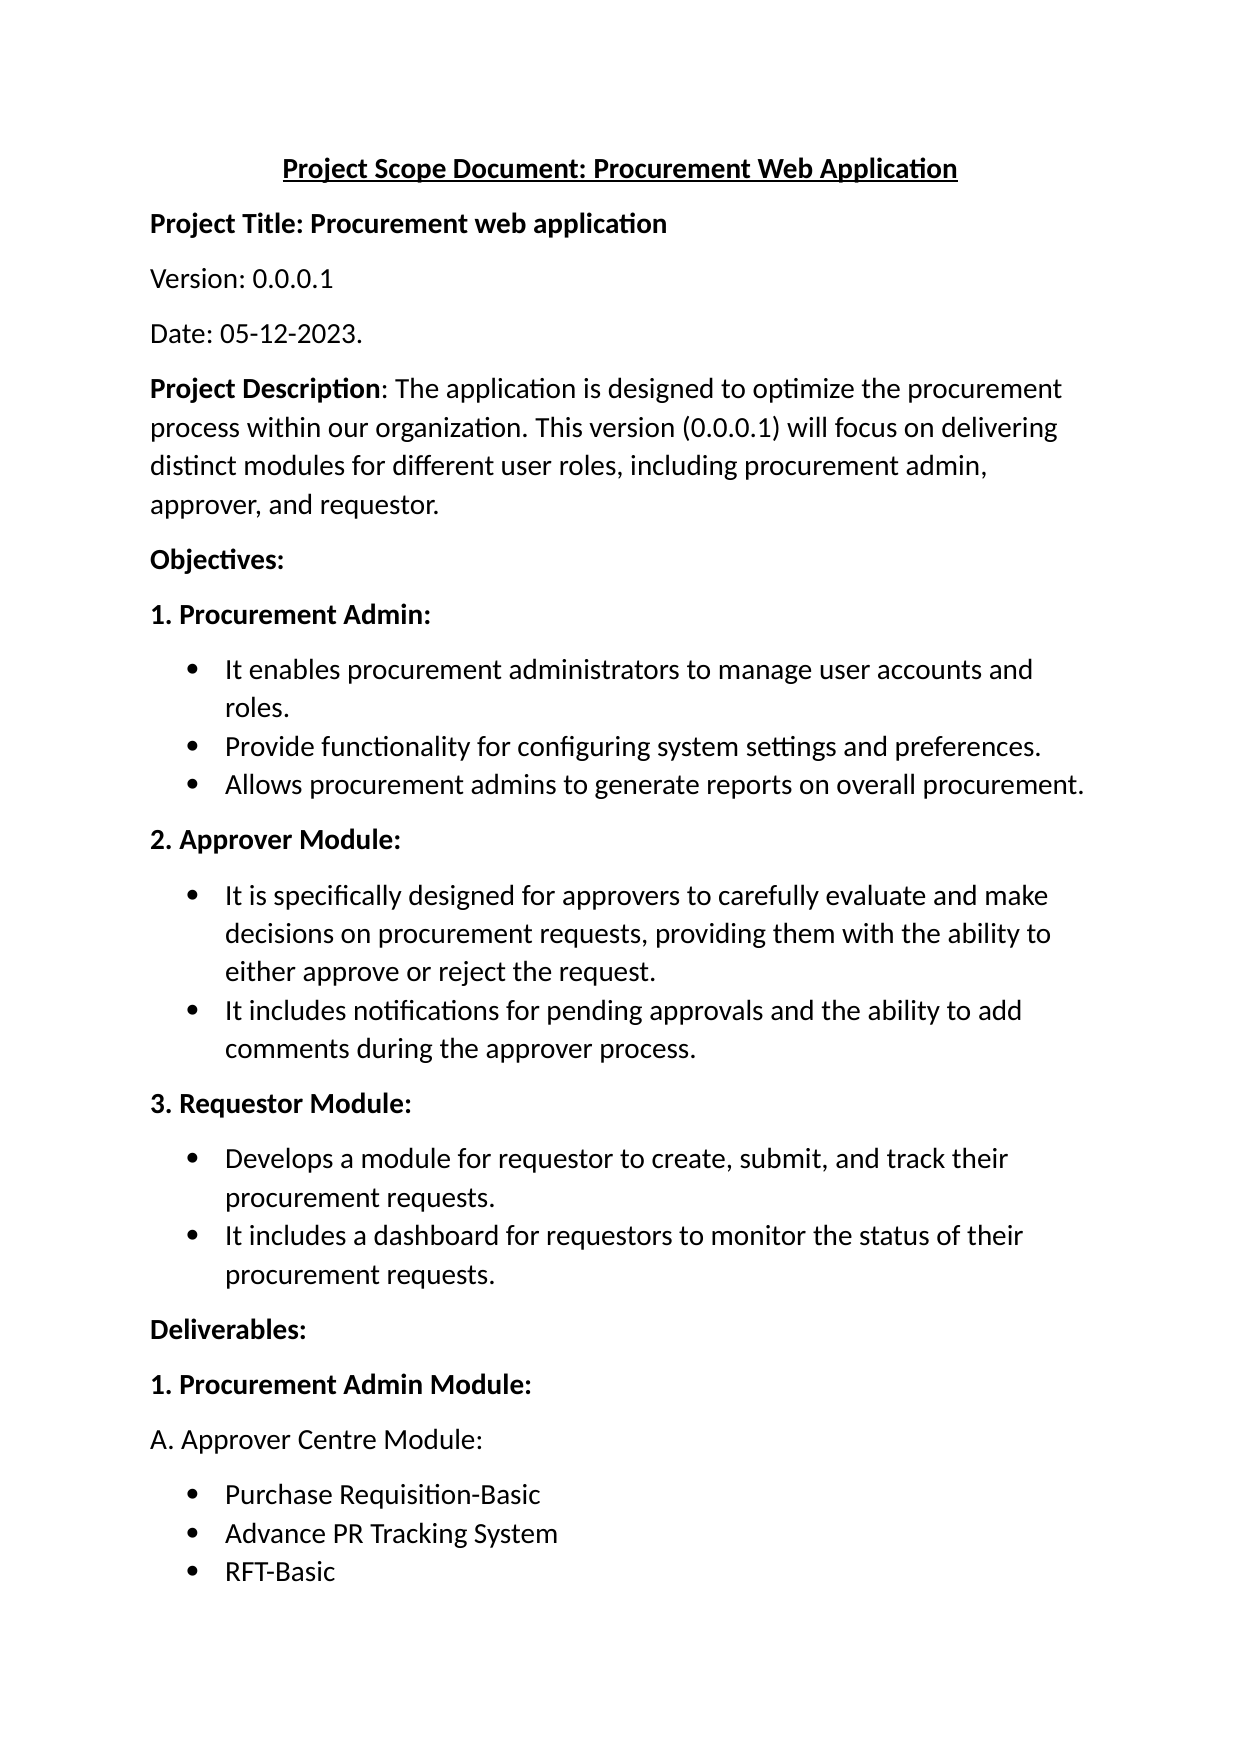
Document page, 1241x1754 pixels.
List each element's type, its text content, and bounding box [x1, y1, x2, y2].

text Deliverables: [150, 1311, 1090, 1347]
list Advance PR Tracking System [187, 1515, 1090, 1550]
list It enables procurement administrators to manage user accounts and roles. [187, 651, 1090, 725]
list Provide functionality for configuring system settings and preferences. [187, 728, 1090, 763]
text Project Title: Procurement web application [150, 205, 1090, 241]
text Date: 05-12-2023. [150, 315, 1090, 351]
text Objectives: [150, 541, 1090, 576]
text Project Scope Document: Procurement Web Application [150, 150, 1090, 186]
text Project Description: The application is designed to optimize the procurement process within our organization. This version (0.0.0.1) will focus on delivering distinct modules for different user roles, including procurement admin, approver, and requestor. [150, 370, 1090, 521]
list Allows procurement admins to generate reports on overall procurement. [187, 766, 1090, 802]
text 3. Requestor Module: [150, 1085, 1090, 1121]
text 1. Procurement Admin: [150, 596, 1090, 632]
list Purchase Requisition-Basic [187, 1476, 1090, 1512]
list It is specifically designed for approvers to carefully evaluate and make decisions on procurement requests, providing them with the ability to either approve or reject the request. [187, 877, 1090, 989]
list Develops a module for requestor to create, submit, and track their procurement requests. [187, 1141, 1090, 1214]
list RFT-Basic [187, 1553, 1090, 1589]
text 1. Procurement Admin Module: [150, 1366, 1090, 1402]
list It includes a dashboard for requestors to monitor the status of their procurement requests. [187, 1217, 1090, 1291]
list It includes notifications for pending approvals and the ability to add comments during the approver process. [187, 992, 1090, 1066]
text 2. Approver Module: [150, 821, 1090, 857]
text Version: 0.0.0.1 [150, 260, 1090, 296]
text A. Approver Centre Module: [150, 1421, 1090, 1457]
